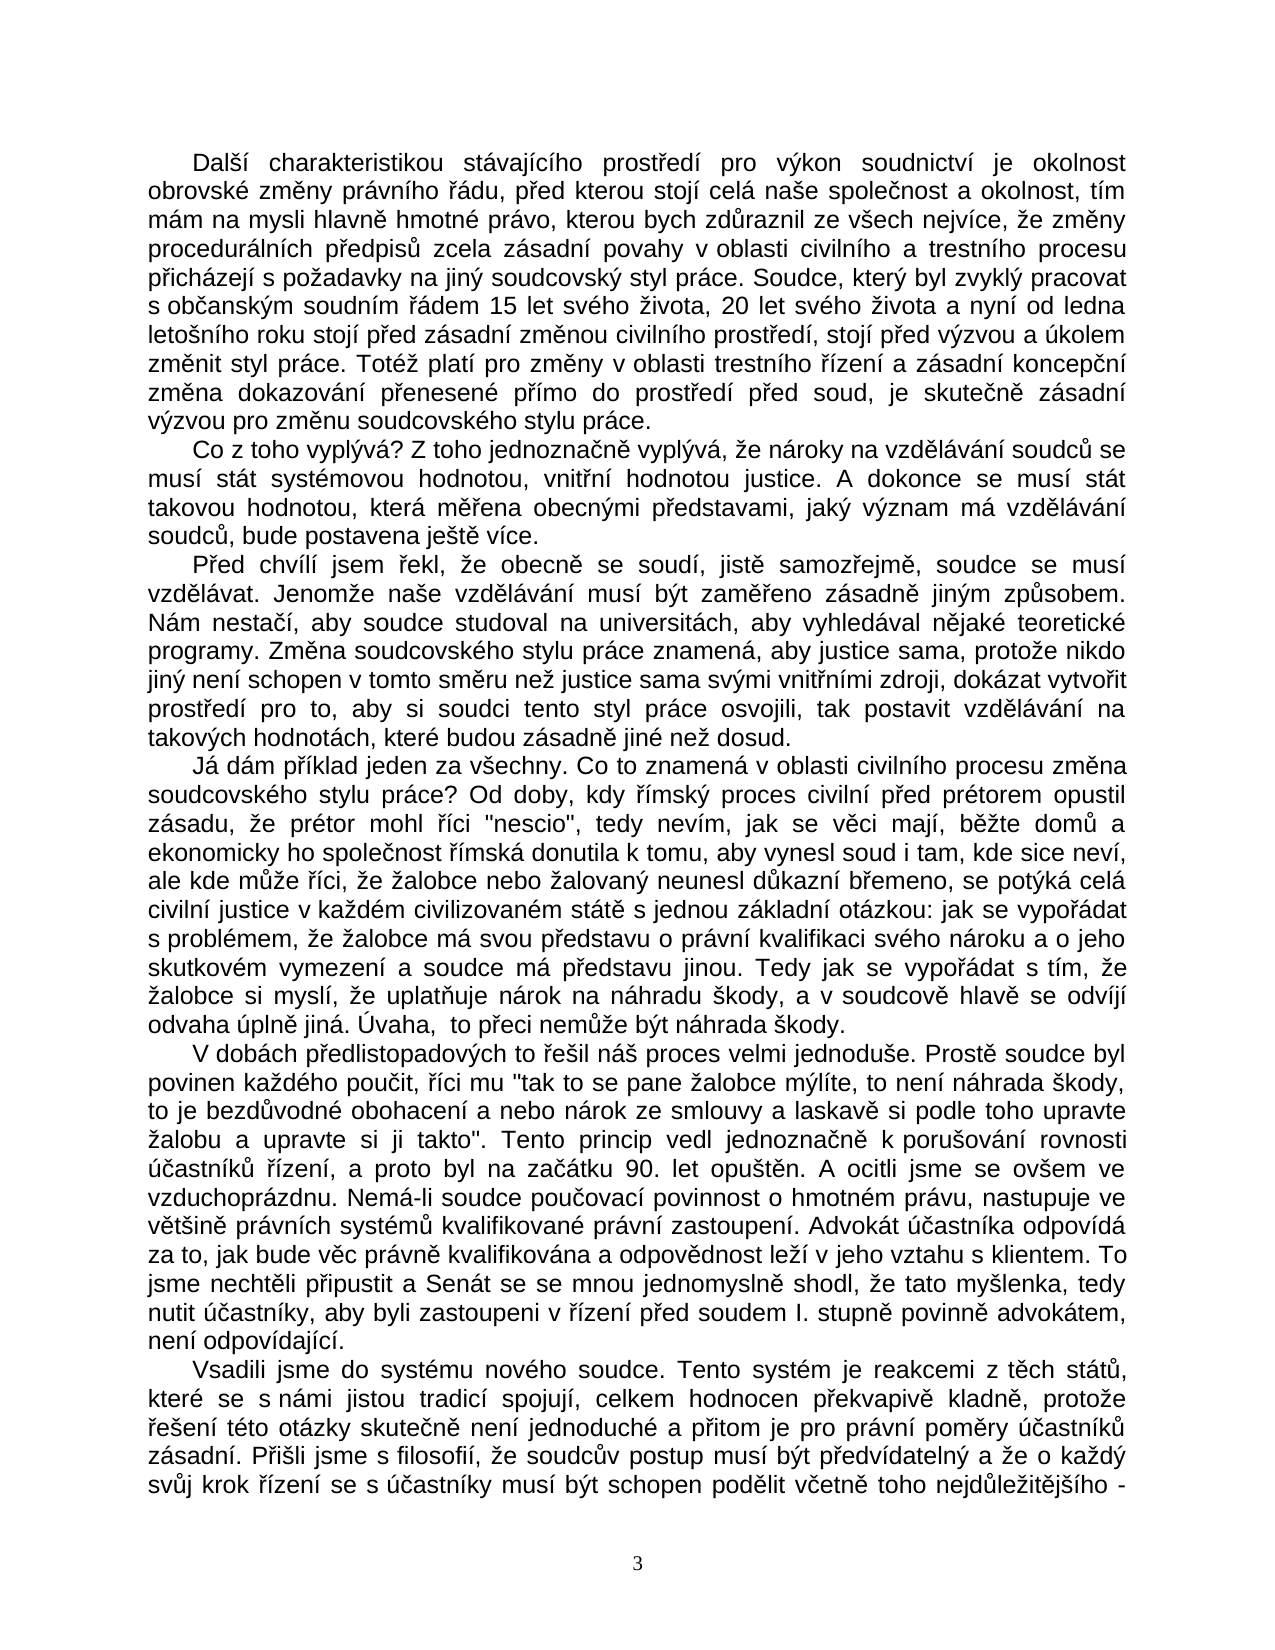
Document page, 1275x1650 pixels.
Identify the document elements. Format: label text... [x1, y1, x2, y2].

text V dobách předlistopadových to řešil náš proces velmi jednoduše. Prostě soudce byl povinen každého poučit, říci mu "tak to se pane žalobce mýlíte, to není náhrada škody, to je bezdůvodné obohacení a nebo nárok ze smlouvy a laskavě si podle toho upravte žalobu a upravte si ji takto". Tento princip vedl jednoznačně k porušování rovnosti účastníků řízení, a proto byl na začátku 90. let opuštěn. A ocitli jsme se ovšem ve vzduchoprázdnu. Nemá-li soudce poučovací povinnost o hmotném právu, nastupuje ve většině právních systémů kvalifikované právní zastoupení. Advokát účastníka odpovídá za to, jak bude věc právně kvalifikována a odpovědnost leží v jeho vztahu s klientem. To jsme nechtěli připustit a Senát se se mnou jednomyslně shodl, že tato myšlenka, tedy nutit účastníky, aby byli zastoupeni v řízení před soudem I. stupně povinně advokátem, není odpovídající. [148, 1039, 1127, 1355]
text Další charakteristikou stávajícího prostředí pro výkon soudnictví je okolnost obrovské změny právního řádu, před kterou stojí celá naše společnost a okolnost, tím mám na mysli hlavně hmotné právo, kterou bych zdůraznil ze všech nejvíce, že změny procedurálních předpisů zcela zásadní povahy v oblasti civilního a trestního procesu přicházejí s požadavky na jiný soudcovský styl práce. Soudce, který byl zvyklý pracovat s občanským soudním řádem 15 let svého života, 20 let svého života a nyní od ledna letošního roku stojí před zásadní změnou civilního prostředí, stojí před výzvou a úkolem změnit styl práce. Totéž platí pro změny v oblasti trestního řízení a zásadní koncepční změna dokazování přenesené přímo do prostředí před soud, je skutečně zásadní výzvou pro změnu soudcovského stylu práce. [148, 148, 1127, 435]
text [148, 1355, 1127, 1499]
text Před chvílí jsem řekl, že obecně se soudí, jistě samozřejmě, soudce se musí vzdělávat. Jenomže naše vzdělávání musí být zaměřeno zásadně jiným způsobem. Nám nestačí, aby soudce studoval na universitách, aby vyhledával nějaké teoretické programy. Změna soudcovského stylu práce znamená, aby justice sama, protože nikdo jiný není schopen v tomto směru než justice sama svými vnitřními zdroji, dokázat vytvořit prostředí pro to, aby si soudci tento styl práce osvojili, tak postavit vzdělávání na takových hodnotách, které budou zásadně jiné než dosud. [148, 550, 1127, 751]
text Co z toho vyplývá? Z toho jednoznačně vyplývá, že nároky na vzdělávání soudců se musí stát systémovou hodnotou, vnitřní hodnotou justice. A dokonce se musí stát takovou hodnotou, která měřena obecnými představami, jaký význam má vzdělávání soudců, bude postavena ještě více. [148, 435, 1127, 550]
text Já dám příklad jeden za všechny. Co to znamená v oblasti civilního procesu změna soudcovského stylu práce? Od doby, kdy římský proces civilní před prétorem opustil zásadu, že prétor mohl říci "nescio", tedy nevím, jak se věci mají, běžte domů a ekonomicky ho společnost římská donutila k tomu, aby vynesl soud i tam, kde sice neví, ale kde může říci, že žalobce nebo žalovaný neunesl důkazní břemeno, se potýká celá civilní justice v každém civilizovaném státě s jednou základní otázkou: jak se vypořádat s problémem, že žalobce má svou představu o právní kvalifikaci svého nároku a o jeho skutkovém vymezení a soudce má představu jinou. Tedy jak se vypořádat s tím, že žalobce si myslí, že uplatňuje nárok na náhradu škody, a v soudcově hlavě se odvíjí odvaha úplně jiná. Úvaha, to přeci nemůže být náhrada škody. [148, 751, 1127, 1039]
